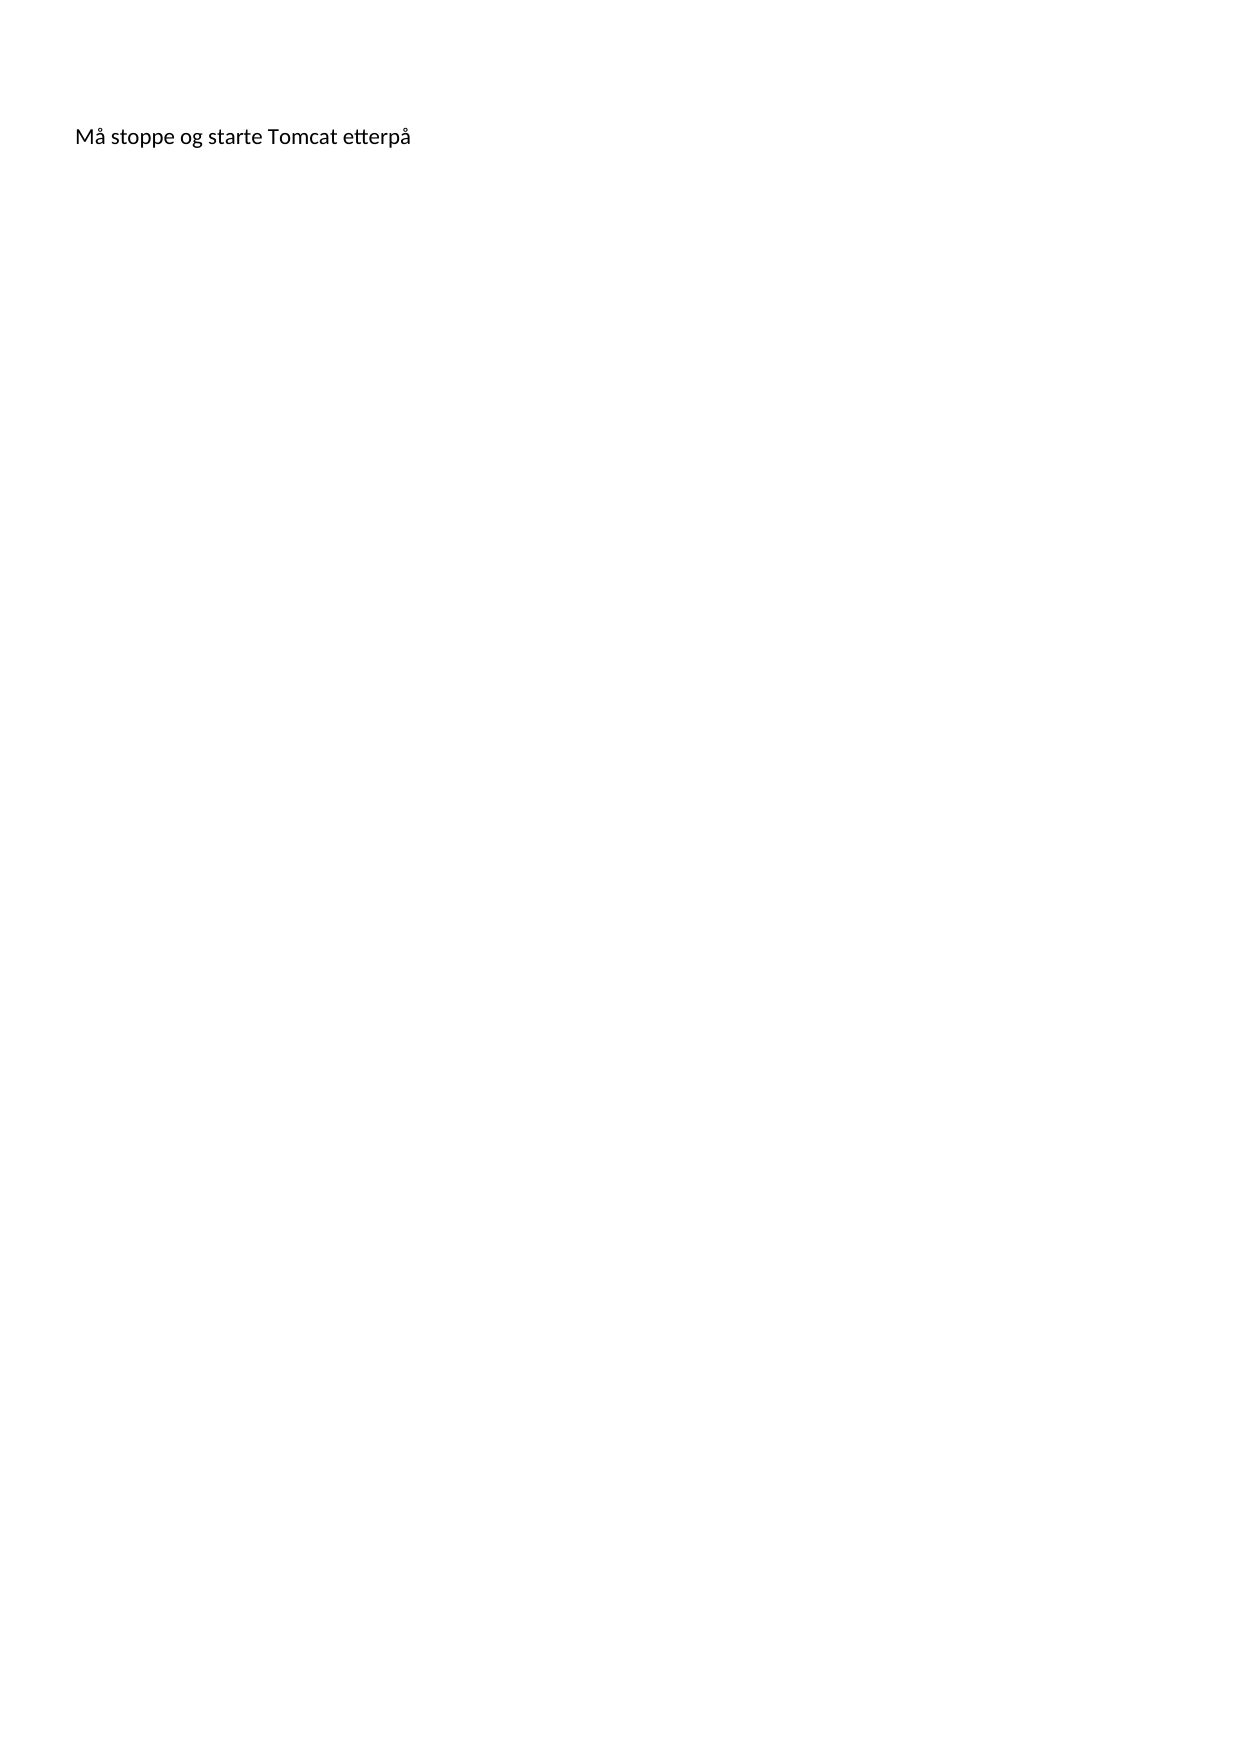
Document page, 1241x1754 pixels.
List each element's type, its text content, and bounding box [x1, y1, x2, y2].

text Må stoppe og starte Tomcat etterpå [75, 122, 1165, 150]
